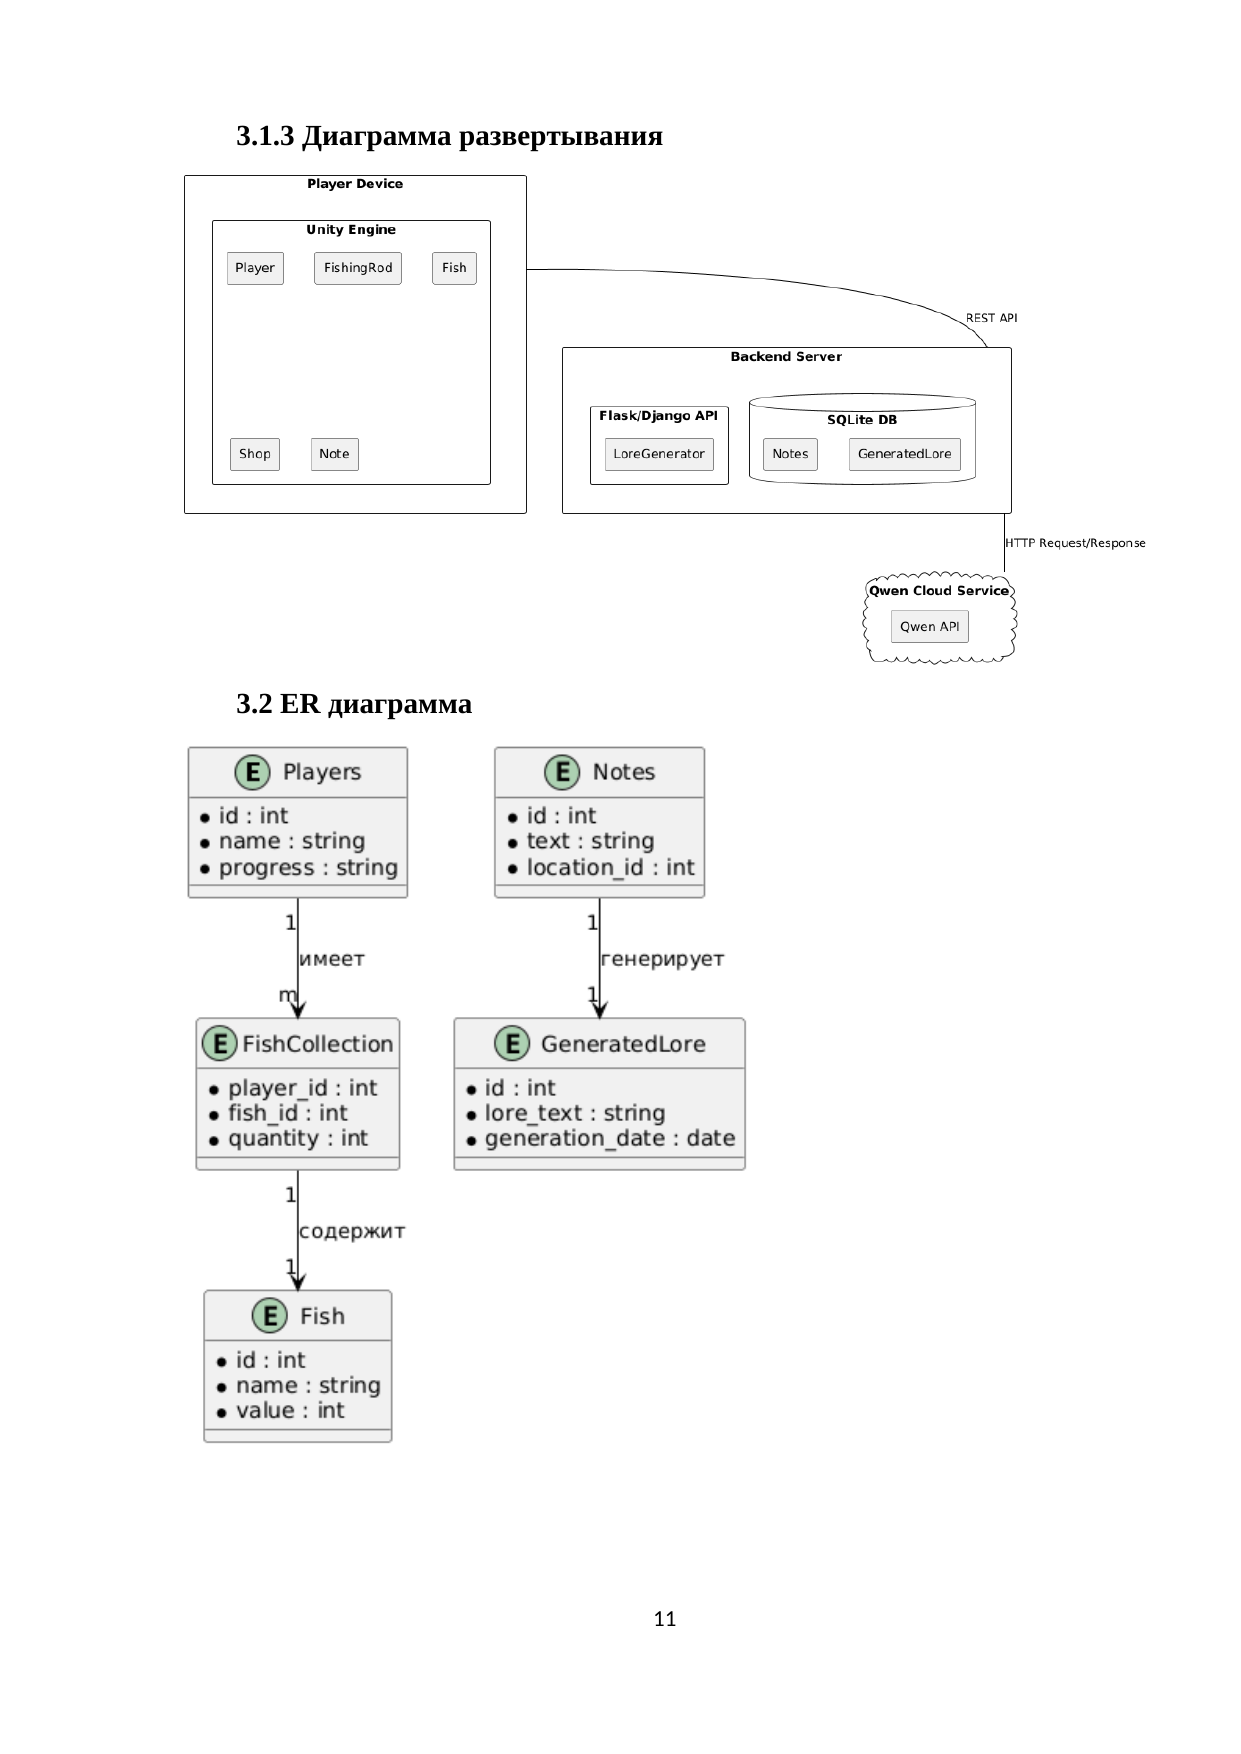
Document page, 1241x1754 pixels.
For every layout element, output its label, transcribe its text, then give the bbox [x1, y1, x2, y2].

picture [177, 736, 754, 1451]
text Диаграмма развертывания [236, 118, 1152, 152]
text ER диаграмма [236, 686, 1152, 719]
picture [177, 168, 1152, 670]
